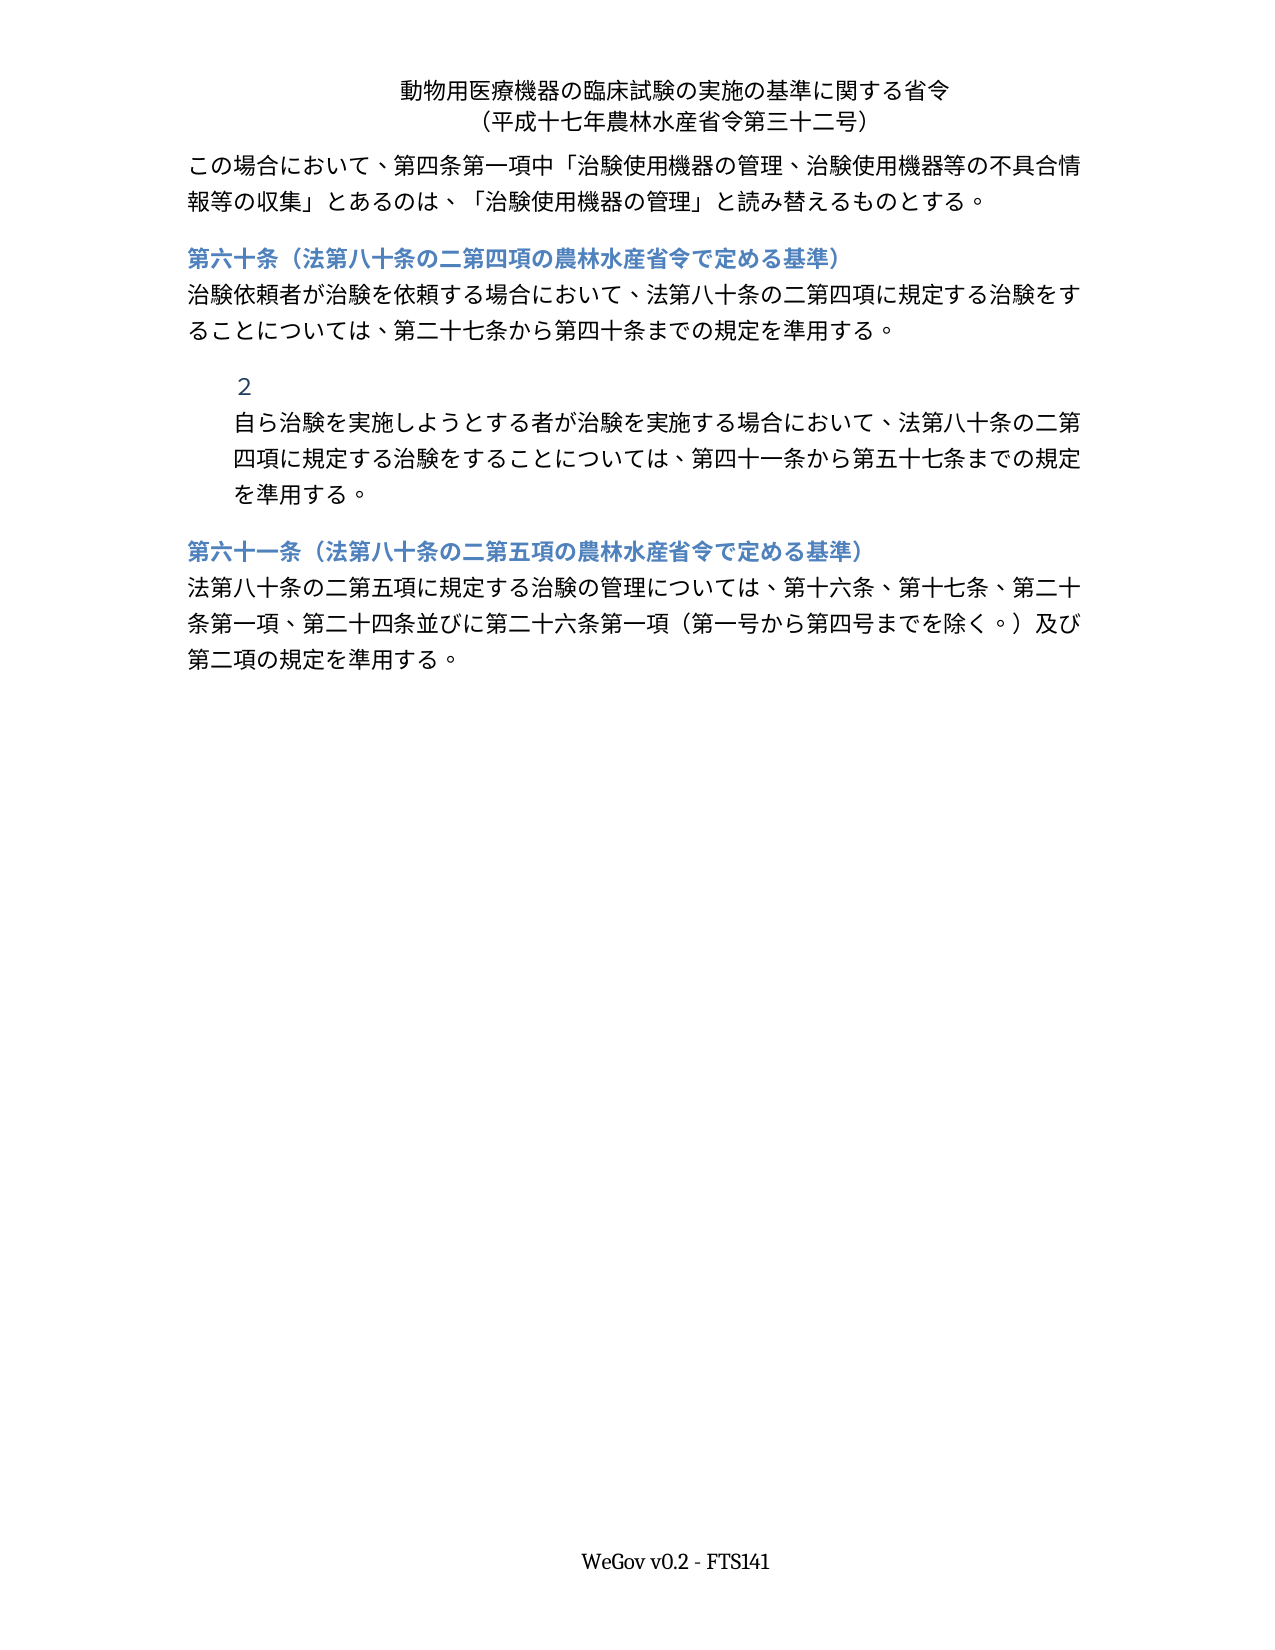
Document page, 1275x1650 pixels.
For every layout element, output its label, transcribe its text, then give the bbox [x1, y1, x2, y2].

subtitle ２ [233, 371, 1087, 403]
text 自ら治験を実施しようとする者が治験を実施する場合において、法第八十条の二第四項に規定する治験をすることについては、第四十一条から第五十七条までの規定を準用する。 [233, 407, 1087, 510]
text 法第八十条の二第五項に規定する治験の管理については、第十六条、第十七条、第二十条第一項、第二十四条並びに第二十六条第一項（第一号から第四号までを除く。）及び第二項の規定を準用する。 [187, 572, 1087, 675]
subtitle 第六十条（法第八十条の二第四項の農林水産省令で定める基準） [187, 243, 1087, 274]
text 治験依頼者が治験を依頼する場合において、法第八十条の二第四項に規定する治験をすることについては、第二十七条から第四十条までの規定を準用する。 [187, 279, 1087, 346]
subtitle 第六十一条（法第八十条の二第五項の農林水産省令で定める基準） [187, 536, 1087, 567]
